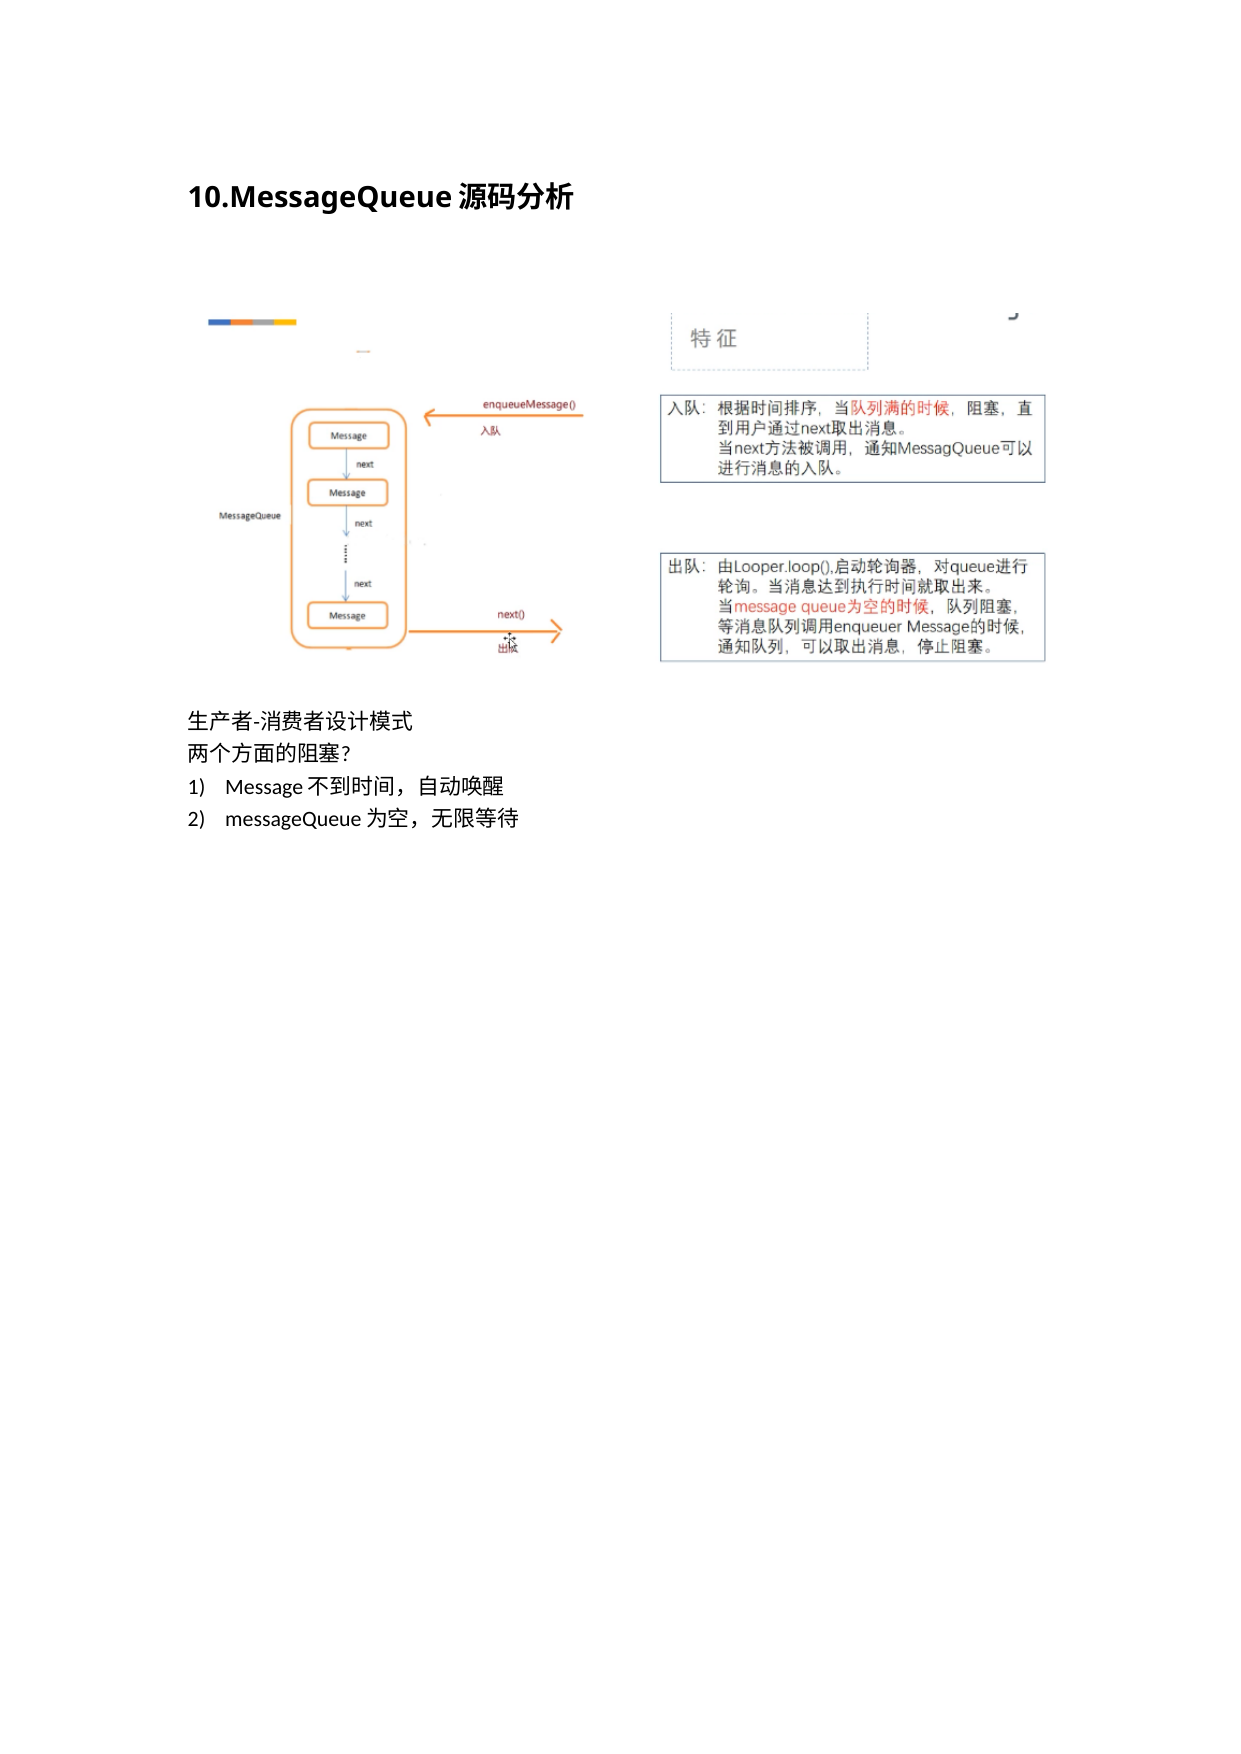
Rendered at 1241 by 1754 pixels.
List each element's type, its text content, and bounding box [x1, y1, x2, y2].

text 生产者-消费者设计模式 [187, 703, 1053, 736]
list messageQueue为空，无限等待 [187, 801, 1053, 833]
picture [187, 313, 1053, 685]
text 两个方面的阻塞? [187, 736, 1053, 768]
list Message不到时间，自动唤醒 [187, 768, 1053, 801]
subtitle 10.MessageQueue源码分析 [187, 162, 1053, 227]
